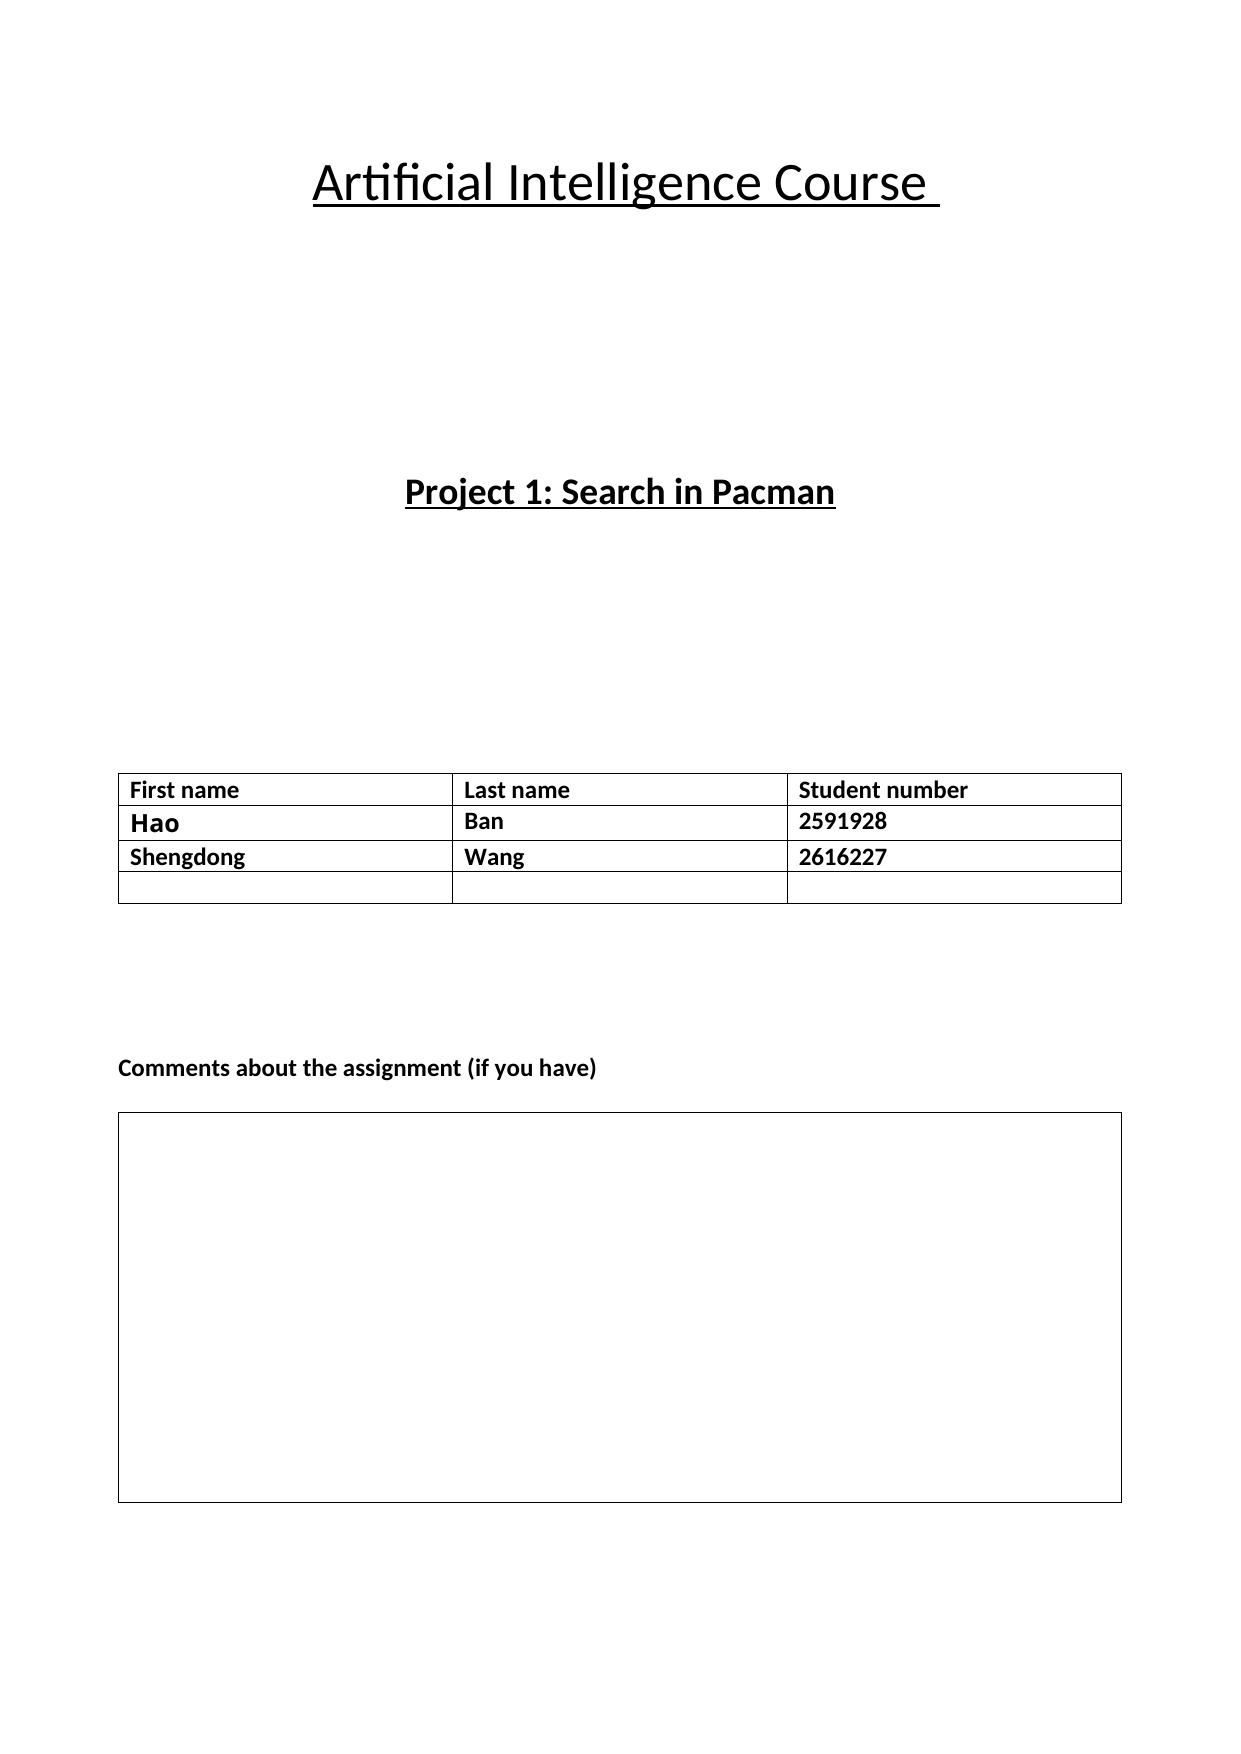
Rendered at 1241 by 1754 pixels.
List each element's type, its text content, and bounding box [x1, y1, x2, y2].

table_cell [119, 872, 452, 903]
table_header [119, 1113, 1121, 1502]
table_cell Shengdong [119, 841, 452, 871]
table_cell Wang [453, 841, 787, 871]
table_cell 2616227 [788, 841, 1121, 871]
table_header First name [119, 774, 452, 804]
subtitle Project 1: Search in Pacman [118, 468, 1122, 514]
subtitle Comments about the assignment (if you have) [118, 1052, 1122, 1083]
table_header Student number [788, 774, 1121, 804]
table_header Last name [453, 774, 787, 804]
table_cell Hao [119, 806, 452, 839]
table_cell Ban [453, 806, 787, 839]
table_cell [453, 872, 787, 903]
table_cell [788, 872, 1121, 903]
table_cell 2591928 [788, 806, 1121, 839]
subtitle Artificial Intelligence Course [118, 148, 1122, 214]
